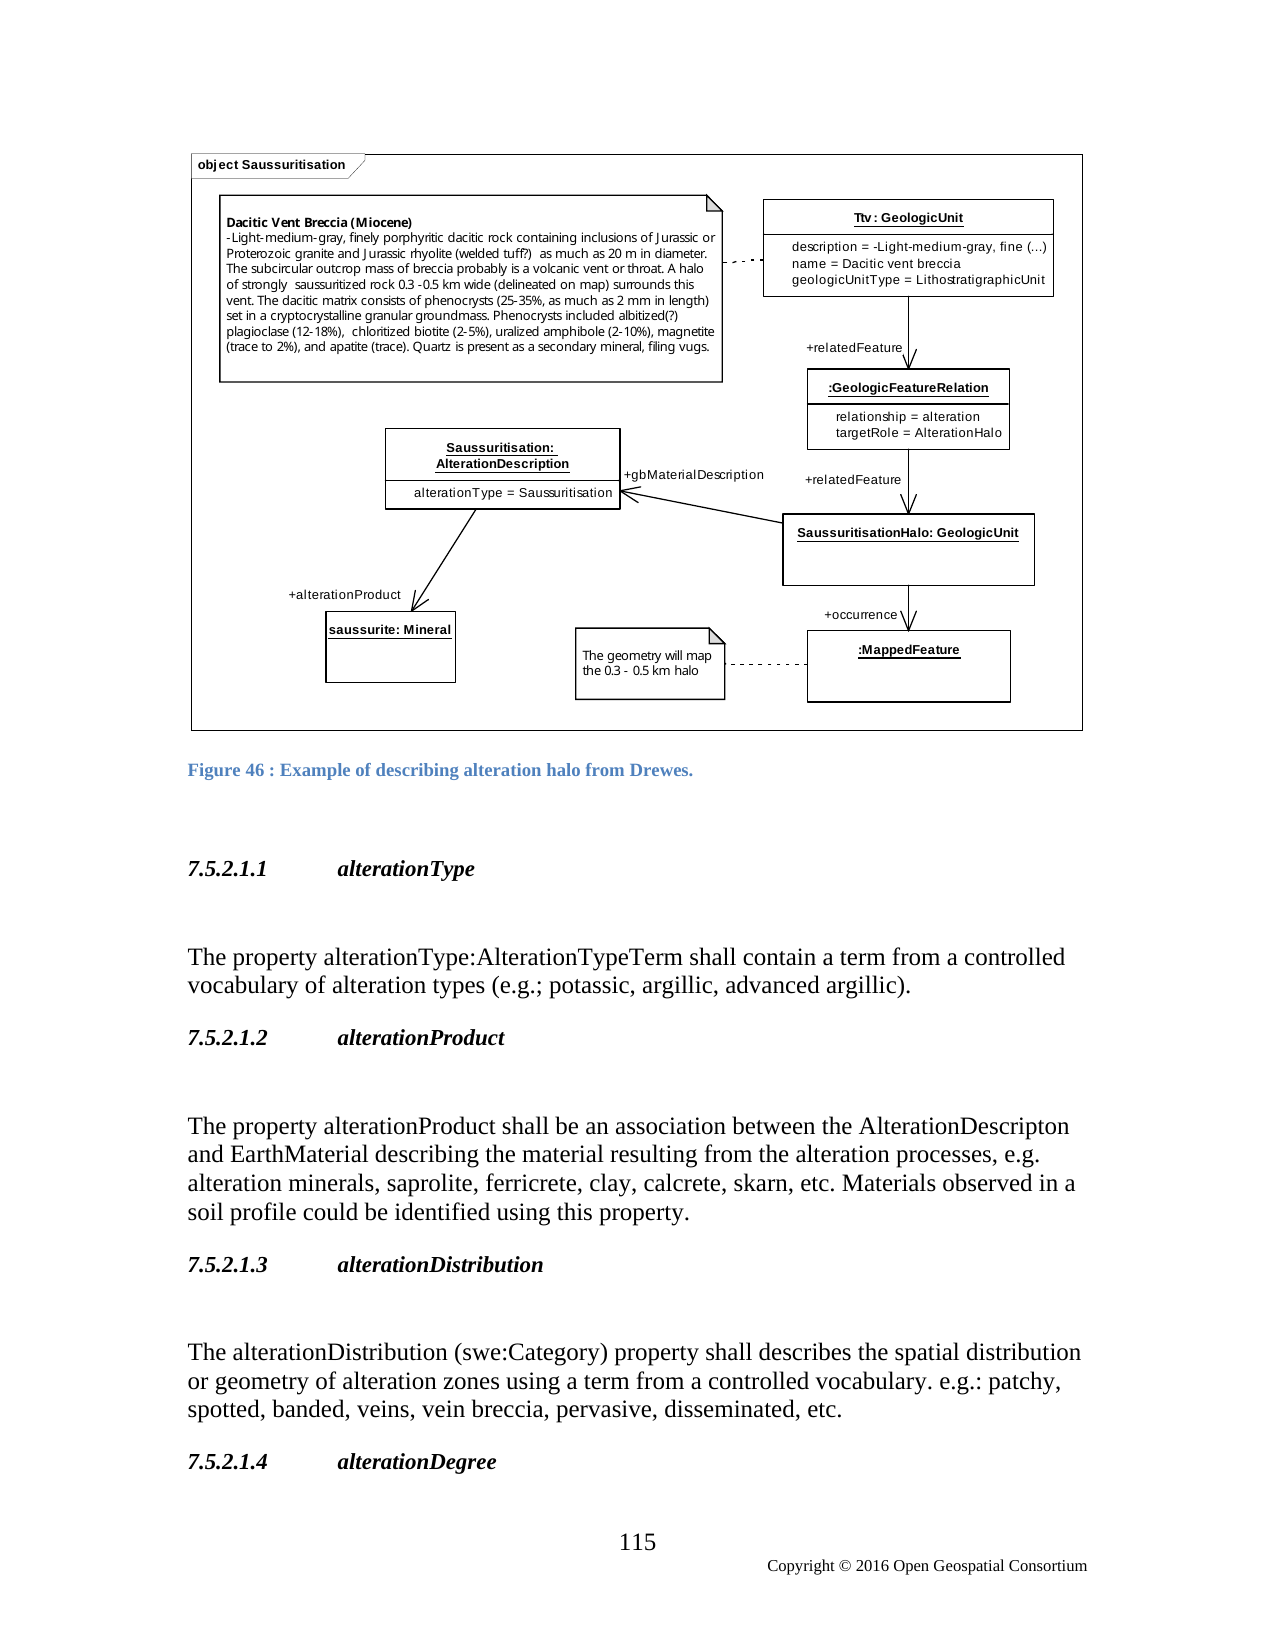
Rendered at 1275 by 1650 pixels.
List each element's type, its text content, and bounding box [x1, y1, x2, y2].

text The property alterationProduct shall be an association between the AlterationDescripton and EarthMaterial describing the material resulting from the alteration processes, e.g. alteration minerals, saprolite, ferricrete, clay, calcrete, skarn, etc. Materials observed in a soil profile could be identified using this property. [187, 1111, 1087, 1226]
subtitle alterationType [187, 856, 1087, 882]
text The alterationDistribution (swe:Category) property shall describes the spatial distribution or geometry of alteration zones using a term from a controlled vocabulary. e.g.: patchy, spotted, banded, veins, vein breccia, pervasive, disseminated, etc. [187, 1337, 1087, 1423]
text The property alterationType:AlterationTypeTerm shall contain a term from a controlled vocabulary of alteration types (e.g.; potassic, argillic, advanced argillic). [187, 942, 1087, 999]
subtitle alterationDistribution [187, 1251, 1087, 1277]
subtitle alterationDegree [187, 1448, 1087, 1475]
subtitle alterationProduct [187, 1024, 1087, 1051]
